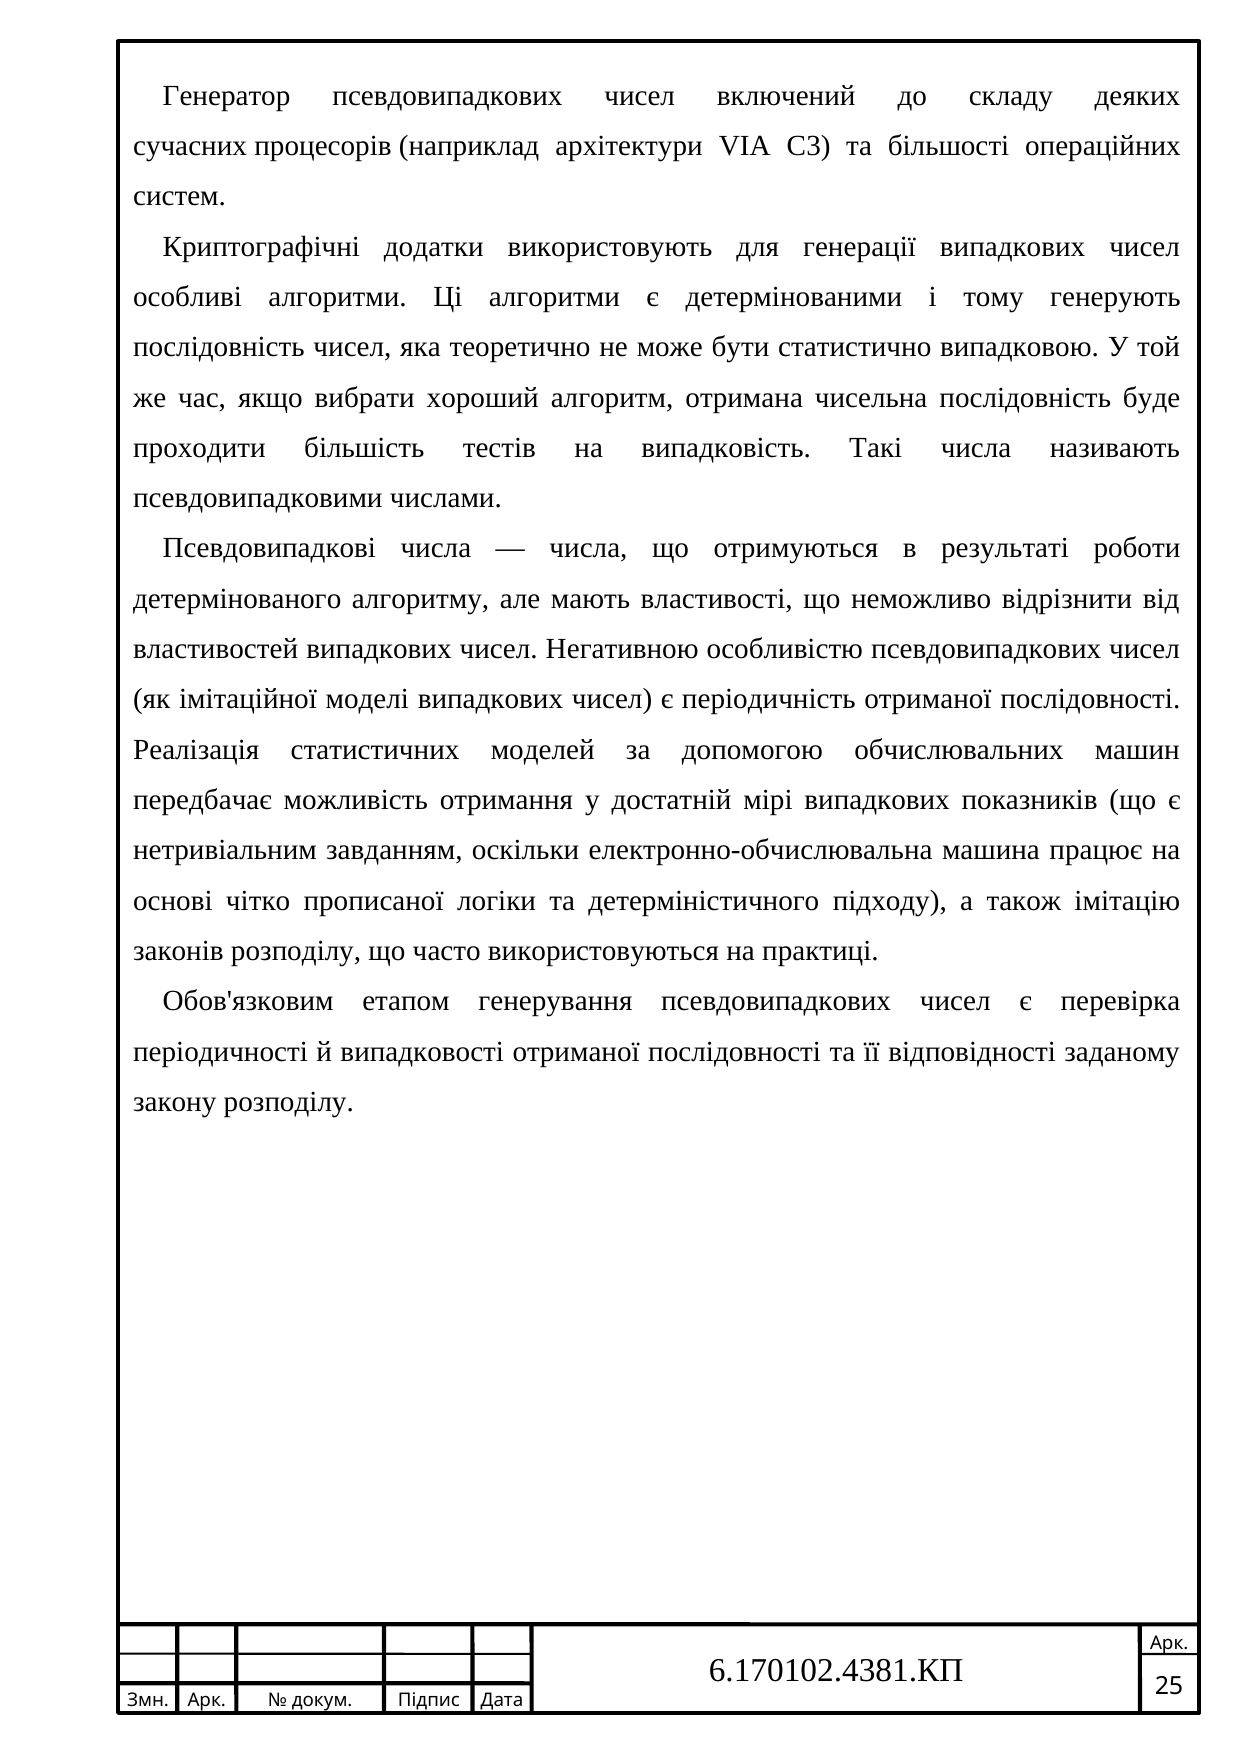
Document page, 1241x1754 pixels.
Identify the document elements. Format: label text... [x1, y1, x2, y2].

text Обов'язковим етапом генерування псевдовипадкових чисел є перевірка періодичності й випадковості отриманої послідовності та її відповідності заданому закону розподілу. [133, 983, 1181, 1118]
text Генератор псевдовипадкових чисел включений до складу деяких сучасних процесорів (наприклад архітектури VIA C3) та більшості операційних систем. [133, 78, 1181, 212]
text Криптографічні додатки використовують для генерації випадкових чисел особливі алгоритми. Ці алгоритми є детермінованими і тому генерують послідовність чисел, яка теоретично не може бути статистично випадковою. У той же час, якщо вибрати хороший алгоритм, отримана чисельна послідовність буде проходити більшість тестів на випадковість. Такі числа називають псевдовипадковими числами. [133, 229, 1181, 514]
text Псевдовипадкові числа — числа, що отримуються в результаті роботи детермінованого алгоритму, але мають властивості, що неможливо відрізнити від властивостей випадкових чисел. Негативною особливістю псевдовипадкових чисел (як імітаційної моделі випадкових чисел) є періодичність отриманої послідовності. Реалізація статистичних моделей за допомогою обчислювальних машин передбачає можливість отримання у достатній мірі випадкових показників (що є нетривіальним завданням, оскільки електронно-обчислювальна машина працює на основі чітко прописаної логіки та детерміністичного підходу), а також імітацію законів розподілу, що часто використовуються на практиці. [133, 531, 1181, 967]
